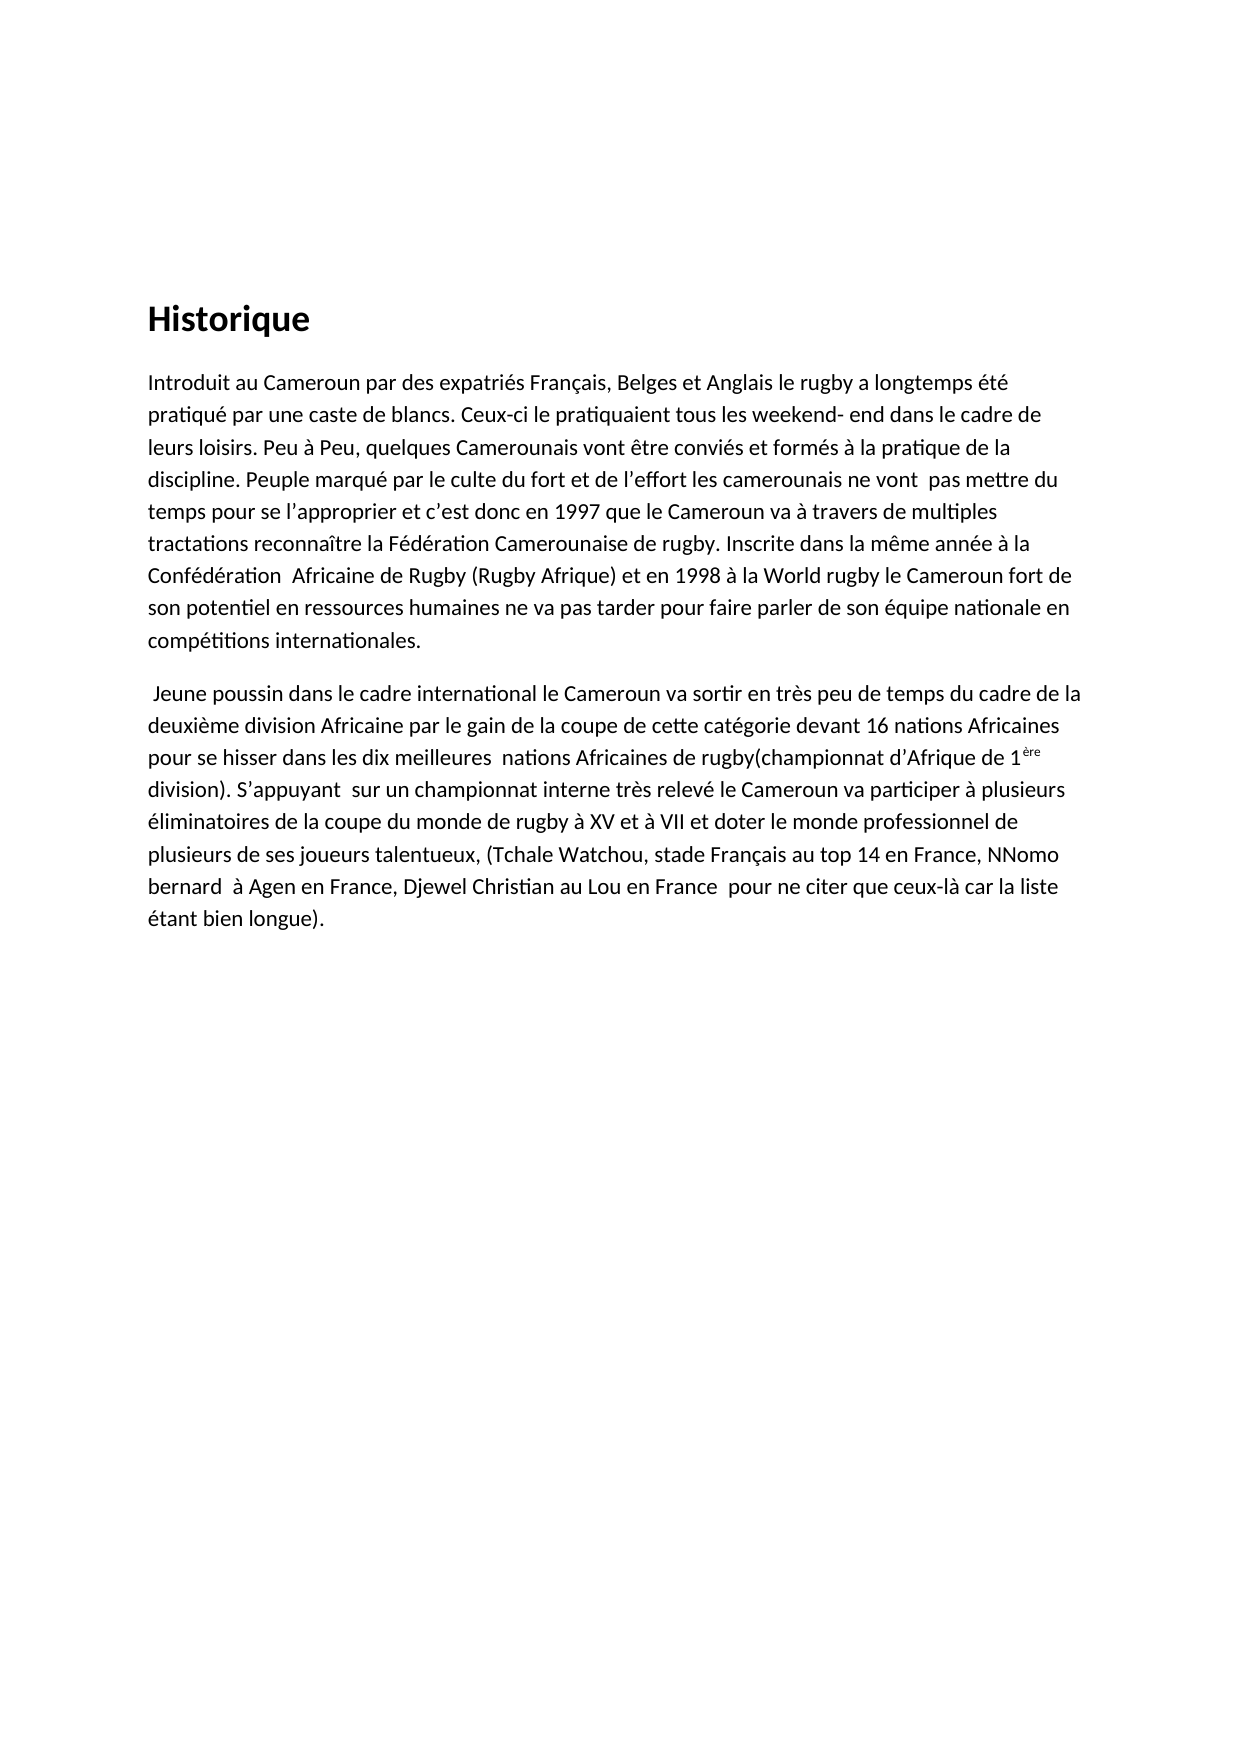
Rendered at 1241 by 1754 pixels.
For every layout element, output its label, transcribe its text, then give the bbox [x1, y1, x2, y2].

text Jeune poussin dans le cadre international le Cameroun va sortir en très peu de temps du cadre de la deuxième division Africaine par le gain de la coupe de cette catégorie devant 16 nations Africaines pour se hisser dans les dix meilleures nations Africaines de rugby(championnat d’Afrique de 1ère division). S’appuyant sur un championnat interne très relevé le Cameroun va participer à plusieurs éliminatoires de la coupe du monde de rugby à XV et à VII et doter le monde professionnel de plusieurs de ses joueurs talentueux, (Tchale Watchou, stade Français au top 14 en France, NNomo bernard à Agen en France, Djewel Christian au Lou en France pour ne citer que ceux-là car la liste étant bien longue). [148, 679, 1093, 932]
text Historique [148, 295, 1093, 341]
text Introduit au Cameroun par des expatriés Français, Belges et Anglais le rugby a longtemps été pratiqué par une caste de blancs. Ceux-ci le pratiquaient tous les weekend- end dans le cadre de leurs loisirs. Peu à Peu, quelques Camerounais vont être conviés et formés à la pratique de la discipline. Peuple marqué par le culte du fort et de l’effort les camerounais ne vont pas mettre du temps pour se l’approprier et c’est donc en 1997 que le Cameroun va à travers de multiples tractations reconnaître la Fédération Camerounaise de rugby. Inscrite dans la même année à la Confédération Africaine de Rugby (Rugby Afrique) et en 1998 à la World rugby le Cameroun fort de son potentiel en ressources humaines ne va pas tarder pour faire parler de son équipe nationale en compétitions internationales. [148, 368, 1093, 654]
